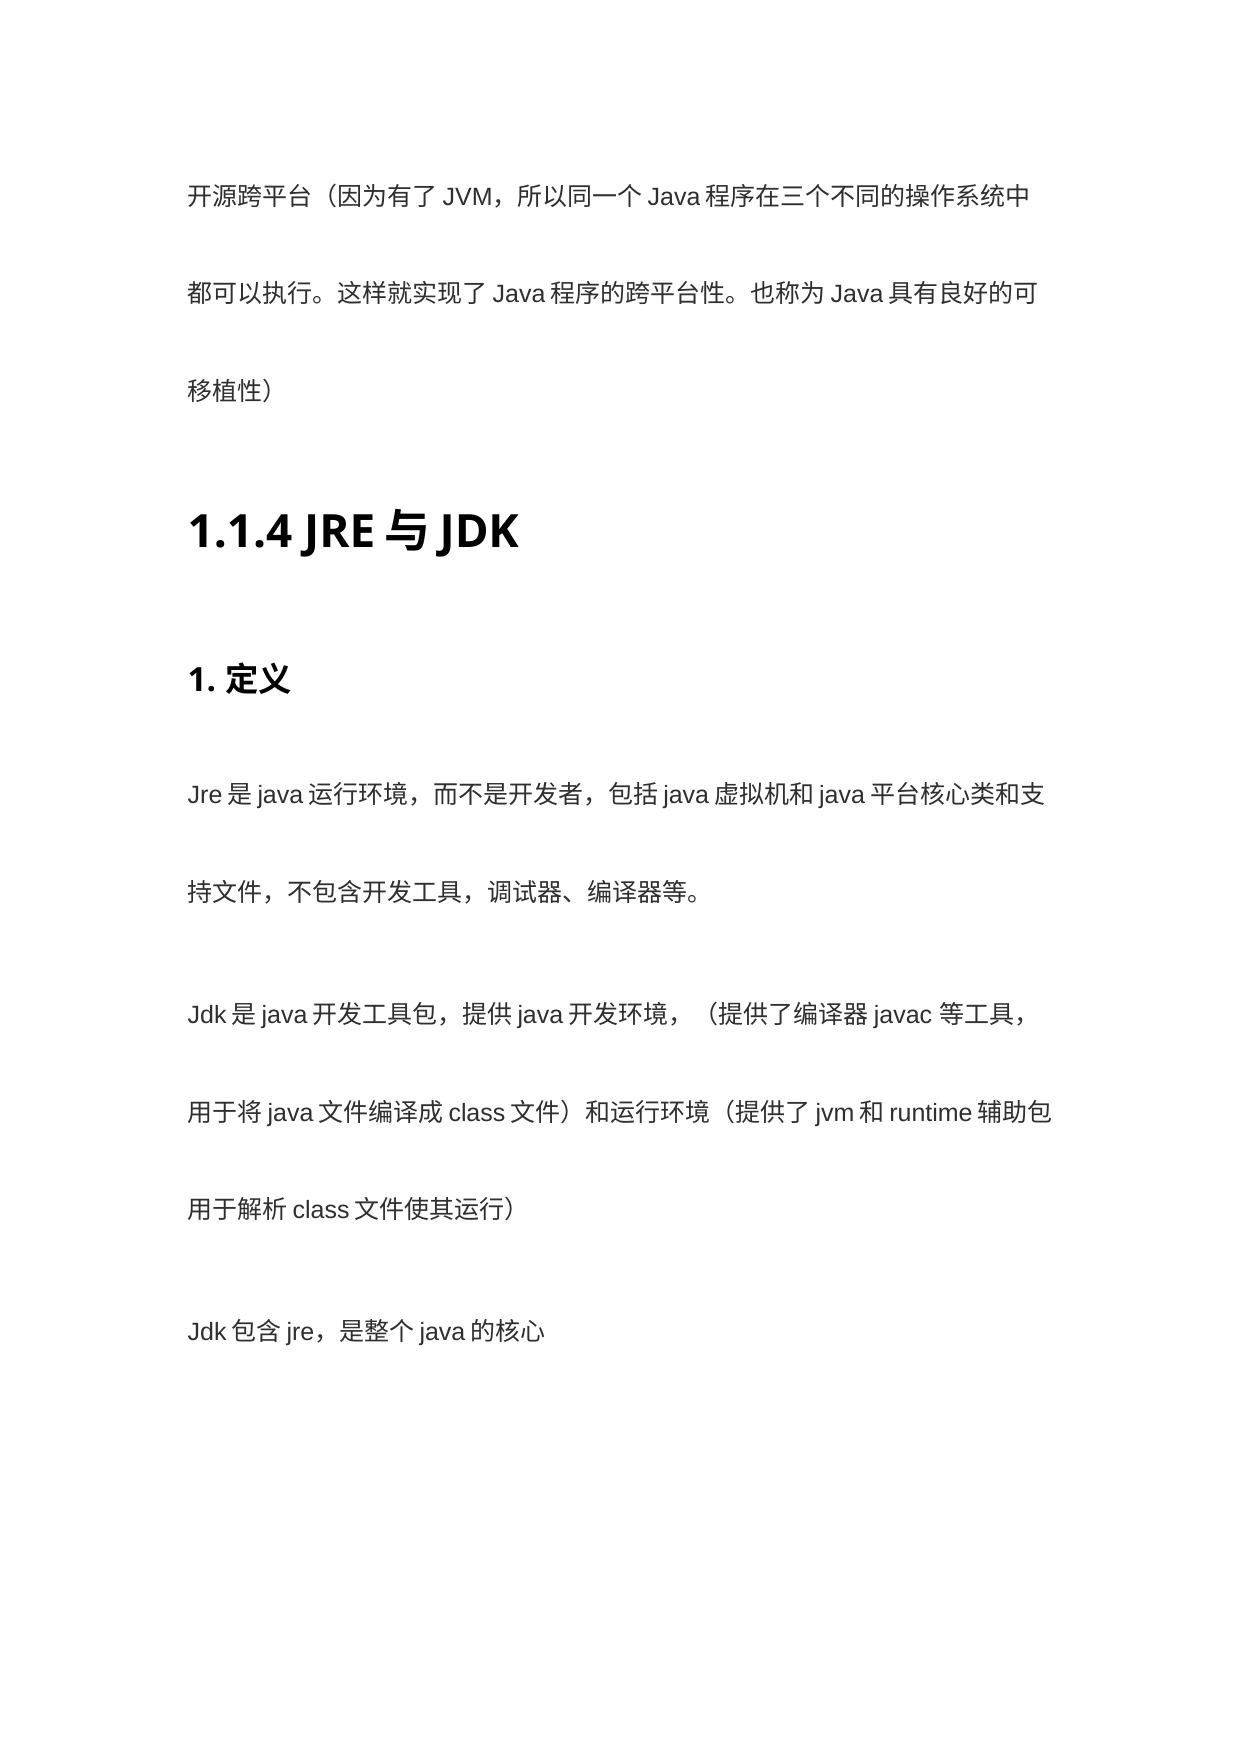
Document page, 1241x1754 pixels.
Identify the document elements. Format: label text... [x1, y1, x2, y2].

text Jre是java运行环境，而不是开发者，包括java虚拟机和java平台核心类和支持文件，不包含开发工具，调试器、编译器等。 [187, 761, 1053, 923]
text 开源跨平台（因为有了JVM，所以同一个Java程序在三个不同的操作系统中都可以执行。这样就实现了Java程序的跨平台性。也称为Java具有良好的可移植性） [187, 162, 1053, 422]
subtitle 1. 定义 [187, 644, 1053, 709]
subtitle 1.1.4 JRE与JDK [187, 479, 1053, 577]
text Jdk包含jre，是整个java的核心 [187, 1297, 1053, 1362]
text Jdk是java开发工具包，提供java开发环境，（提供了编译器 javac 等工具，用于将java文件编译成class文件）和运行环境（提供了jvm和runtime辅助包用于解析class文件使其运行） [187, 980, 1053, 1240]
